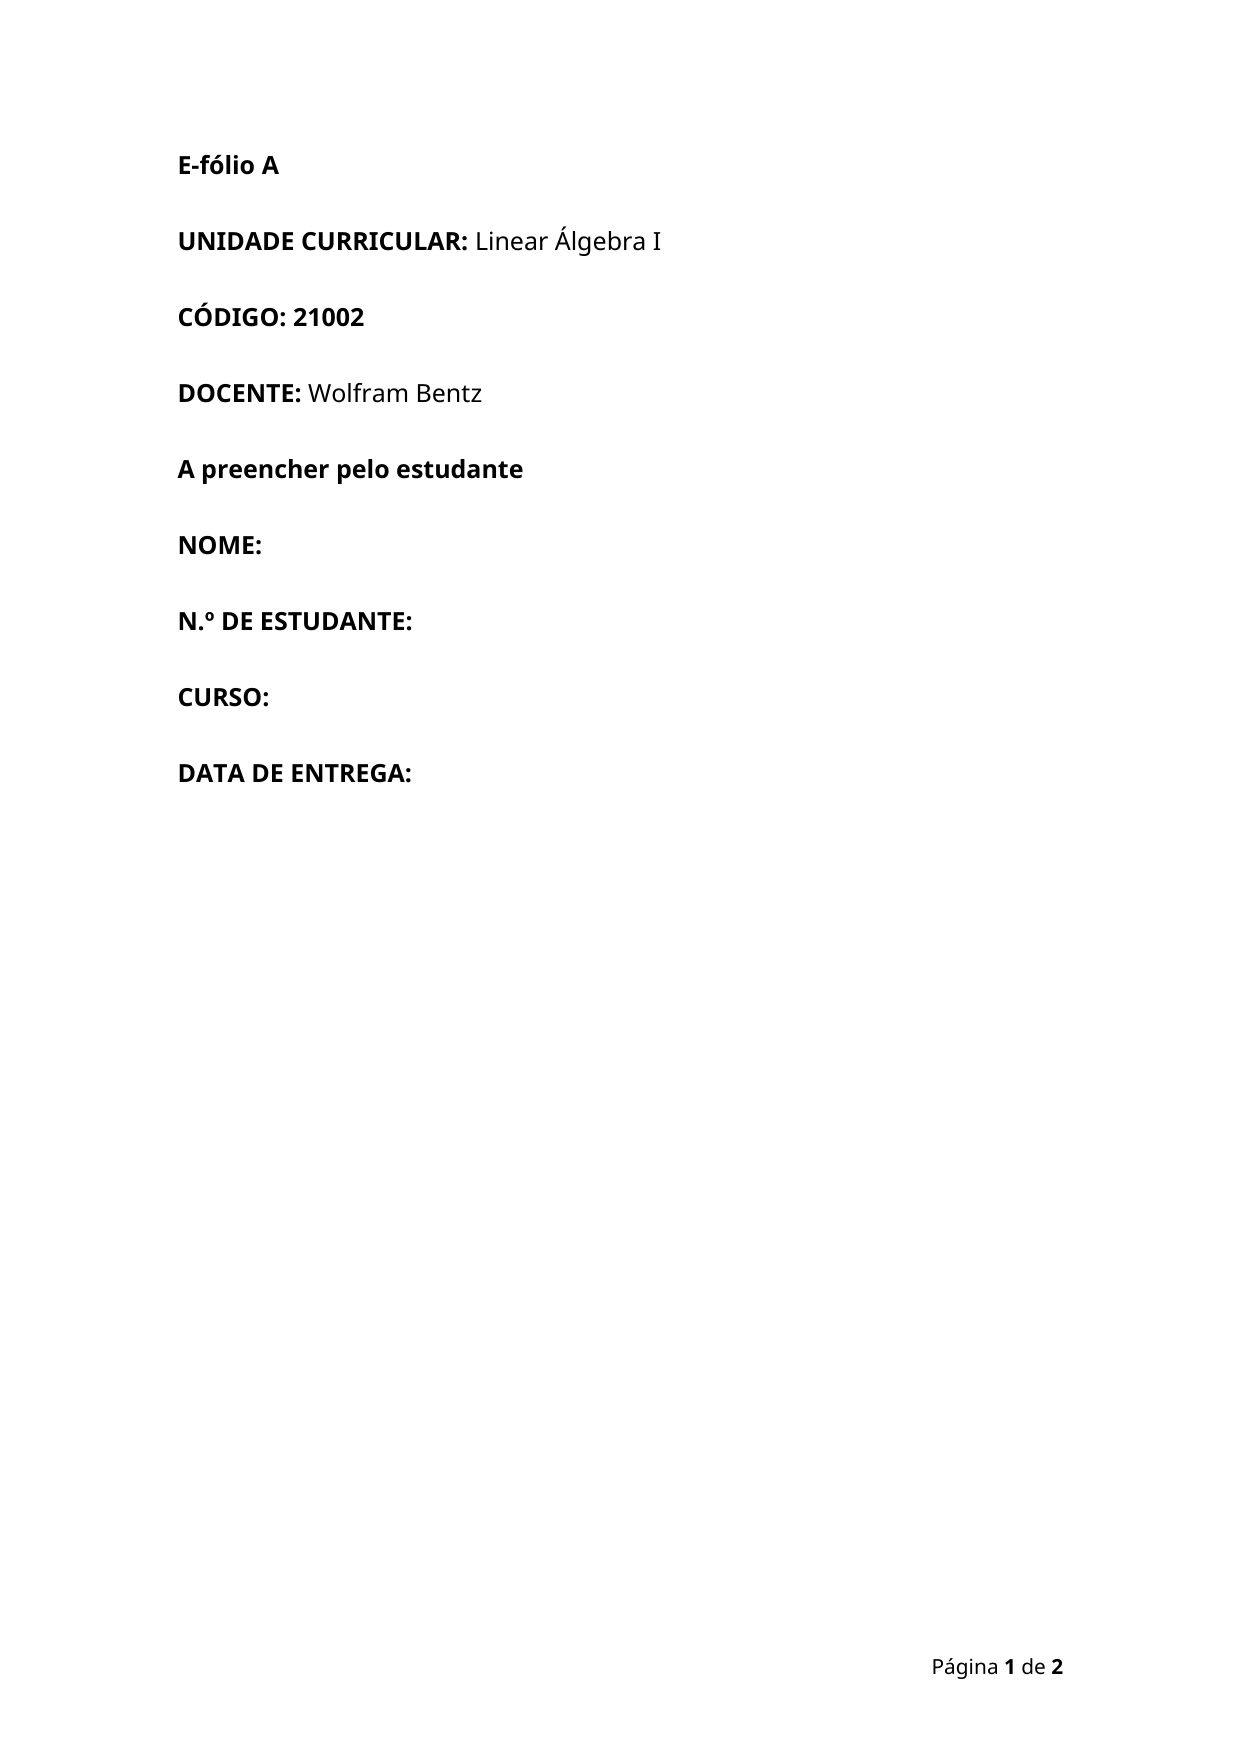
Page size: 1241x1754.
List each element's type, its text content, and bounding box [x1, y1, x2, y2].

text E-fólio A [177, 148, 1063, 182]
text CÓDIGO: 21002 [177, 300, 1063, 334]
text DATA DE ENTREGA: [177, 756, 1063, 790]
text DOCENTE: Wolfram Bentz [177, 376, 1063, 410]
text UNIDADE CURRICULAR: Linear Álgebra I [177, 224, 1063, 258]
text N.º DE ESTUDANTE: [177, 604, 1063, 638]
text CURSO: [177, 680, 1063, 714]
text NOME: [177, 528, 1063, 562]
text A preencher pelo estudante [177, 452, 1063, 486]
